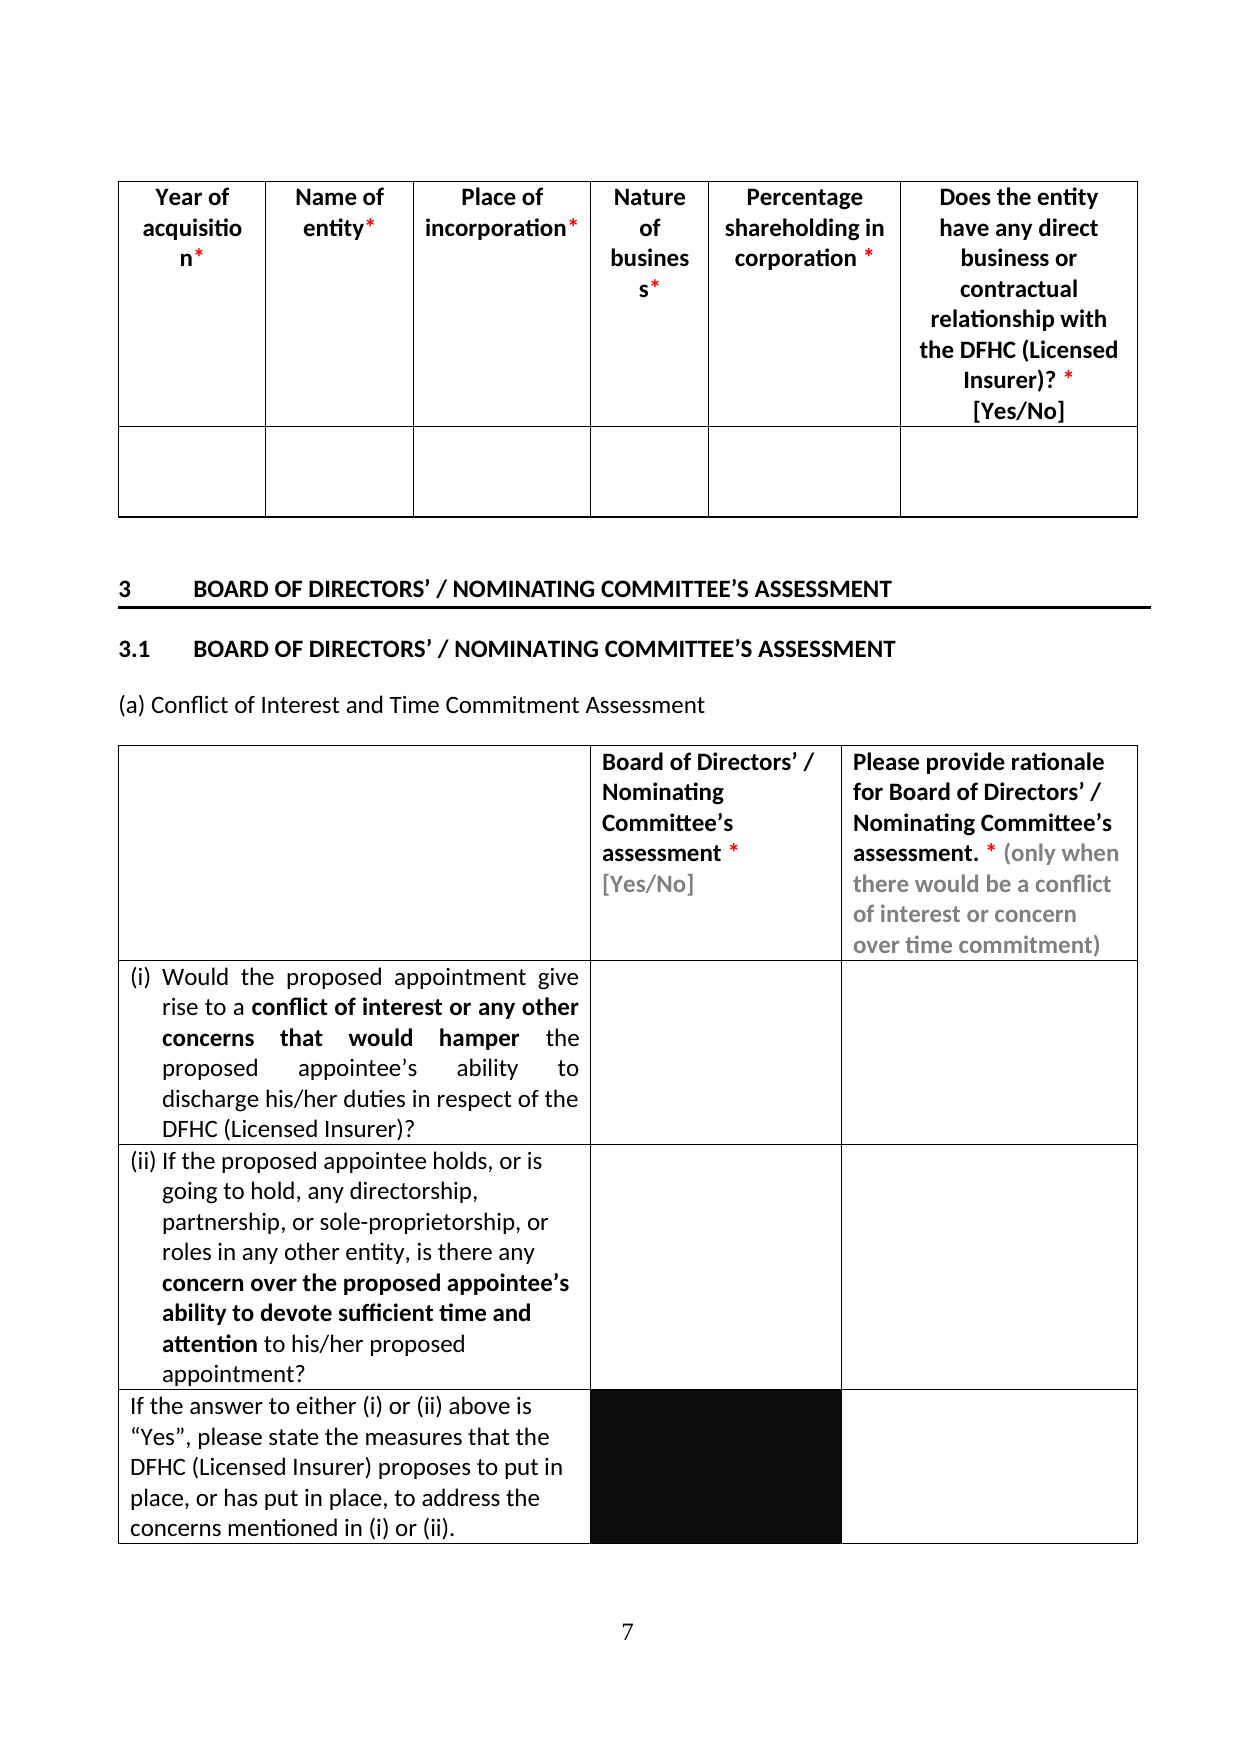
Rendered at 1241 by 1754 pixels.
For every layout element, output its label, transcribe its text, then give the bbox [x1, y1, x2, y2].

table_header Name of entity* [266, 182, 413, 426]
table_cell [591, 961, 841, 1144]
subtitle 3.1 BOARD OF DIRECTORS’ / NOMINATING COMMITTEE’S ASSESSMENT [118, 634, 1137, 664]
table_cell If the answer to either (i) or (ii) above is “Yes”, please state the measures that the DFHC (Licensed Insurer) proposes to put in place, or has put in place, to address the concerns mentioned in (i) or (ii). [119, 1390, 590, 1543]
table_header Year of acquisition* [119, 182, 265, 426]
text (a) Conflict of Interest and Time Commitment Assessment [118, 689, 1137, 720]
subtitle 3 BOARD OF DIRECTORS’ / NOMINATING COMMITTEE’S ASSESSMENT [118, 573, 1151, 606]
table_header Nature of business* [591, 182, 708, 426]
table_header Board of Directors’ / Nominating Committee’s assessment * [Yes/No] [591, 746, 841, 960]
table_cell [591, 1145, 841, 1389]
table_cell [901, 427, 1137, 516]
table_cell If the proposed appointee holds, or is going to hold, any directorship, partnership, or sole-proprietorship, or roles in any other entity, is there any concern over the proposed appointee’s ability to devote sufficient time and attention to his/her proposed appointment? [119, 1145, 590, 1389]
table_header Percentage shareholding in corporation * [709, 182, 900, 426]
table_cell [591, 1390, 841, 1543]
table_cell [591, 427, 708, 516]
table_cell [119, 427, 265, 516]
table_cell [842, 1390, 1137, 1543]
table_header Does the entity have any direct business or contractual relationship with the DFHC (Licensed Insurer)? * [Yes/No] [901, 182, 1137, 426]
table_cell [266, 427, 413, 516]
table_cell Would the proposed appointment give rise to a conflict of interest or any other concerns that would hamper the proposed appointee’s ability to discharge his/her duties in respect of the DFHC (Licensed Insurer)? [119, 961, 590, 1144]
table_header [119, 746, 590, 960]
table_cell [414, 427, 590, 516]
table_header Please provide rationale for Board of Directors’ / Nominating Committee’s assessment. * (only when there would be a conflict of interest or concern over time commitment) [842, 746, 1137, 960]
table_cell [842, 961, 1137, 1144]
table_cell [709, 427, 900, 516]
table_header Place of incorporation* [414, 182, 590, 426]
table_cell [842, 1145, 1137, 1389]
